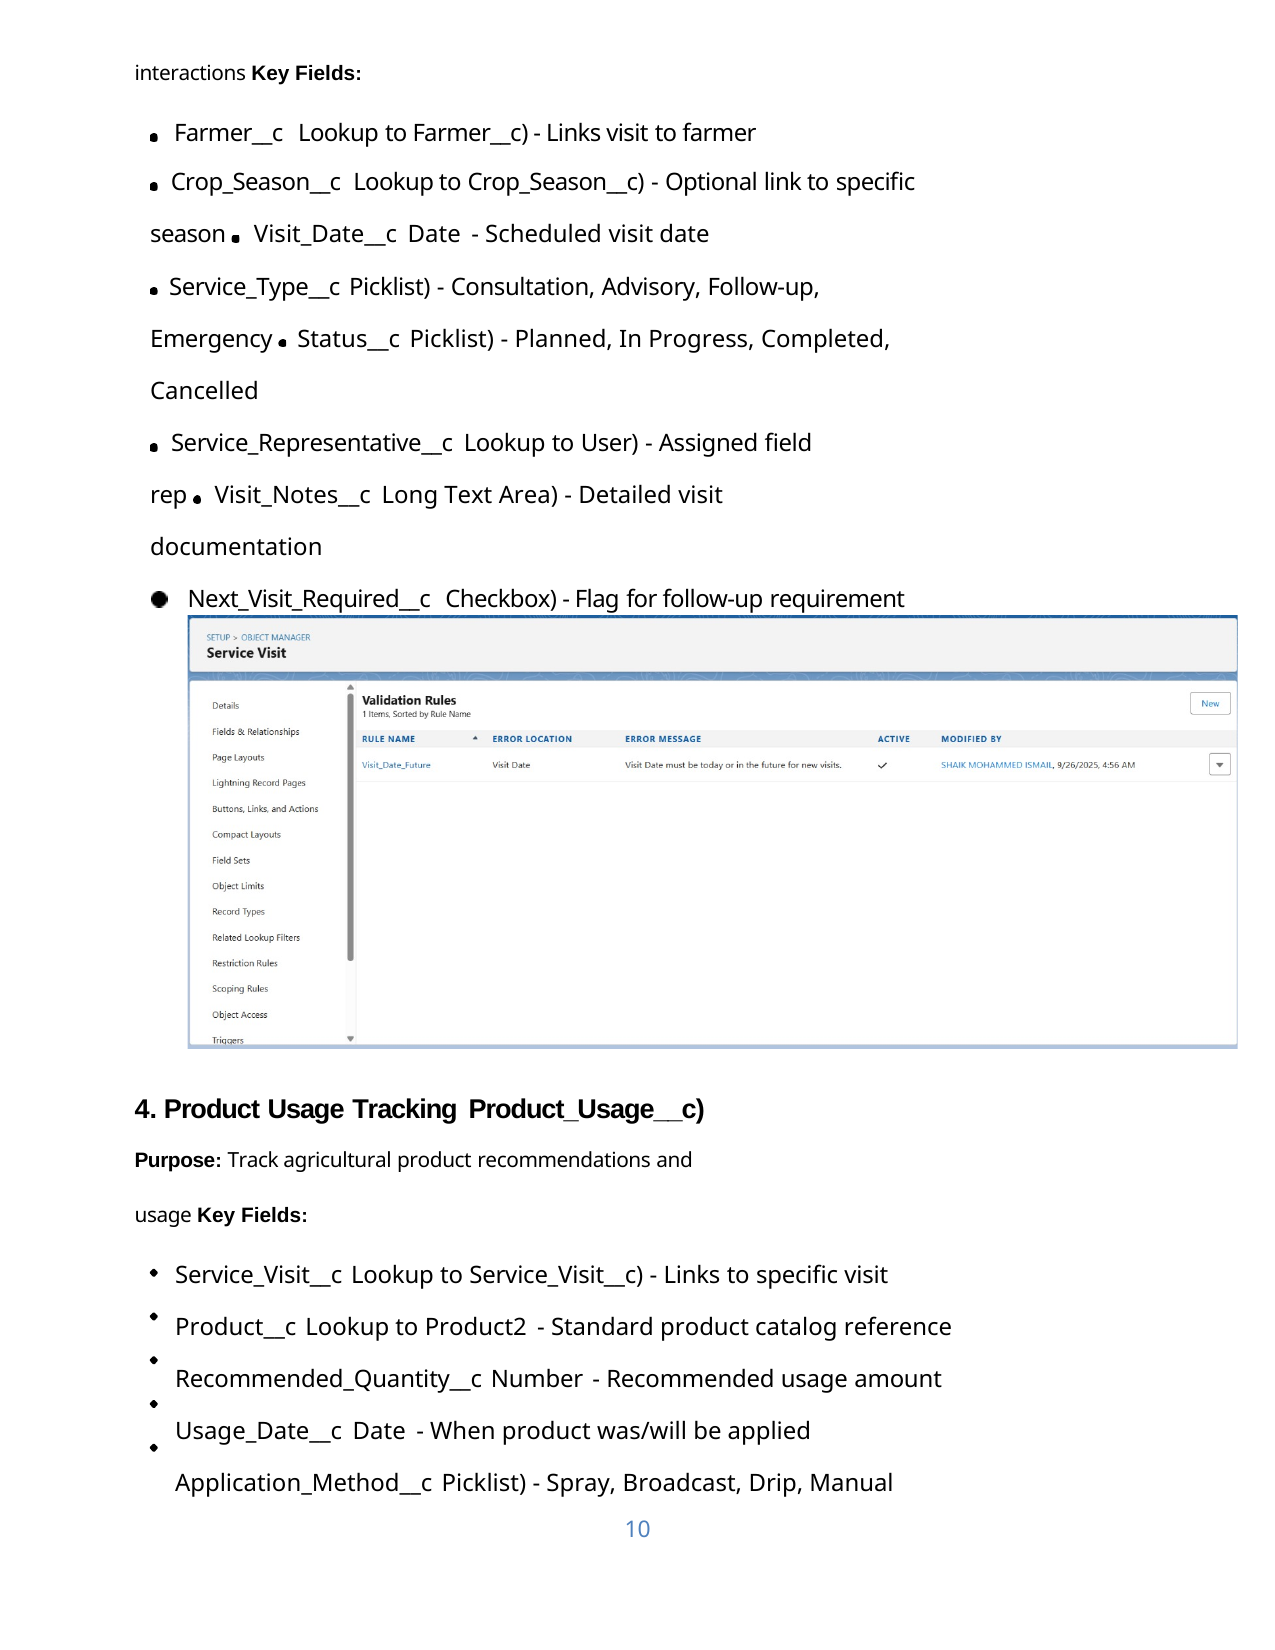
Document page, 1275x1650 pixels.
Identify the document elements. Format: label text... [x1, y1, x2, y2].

text Purpose: Track agricultural product recommendations and usage Key Fields: [134, 1145, 728, 1229]
picture [150, 133, 158, 142]
text Service_Type__c Picklist) - Consultation, Advisory, Follow-up, Emergency Status__c Picklist) - Planned, In Progress, Completed, Cancelled [150, 269, 928, 406]
picture [150, 182, 158, 191]
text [134, 58, 698, 87]
text Service_Representative__c Lookup to User) - Assigned field rep Visit_Notes__c Long Text Area) - Detailed visit documentation [150, 426, 833, 562]
list Next_Visit_Required__c Checkbox) - Flag for follow-up requirement [150, 582, 1162, 615]
text Farmer__c Lookup to Farmer__c) - Links visit to farmer [150, 116, 1162, 148]
text Crop_Season__c Lookup to Crop_Season__c) - Optional link to specific season Visit_Date__c Date - Scheduled visit date [150, 165, 978, 250]
picture [193, 495, 201, 504]
text Service_Visit__c Lookup to Service_Visit__c) - Links to specific visit Product__c Lookup to Product2 - Standard product catalog reference Recommended_Quantity__c Number - Recommended usage amount Usage_Date__c Date - When product was/will be applied Application_Method__c Picklist) - Spray, Broadcast, Drip, Manual [175, 1258, 953, 1499]
picture [187, 615, 1238, 1049]
picture [150, 443, 158, 452]
picture [151, 591, 168, 608]
picture [278, 339, 287, 347]
picture [231, 235, 240, 243]
picture [150, 287, 158, 295]
subtitle Product Usage Tracking Product_Usage__c) [134, 1093, 1162, 1125]
